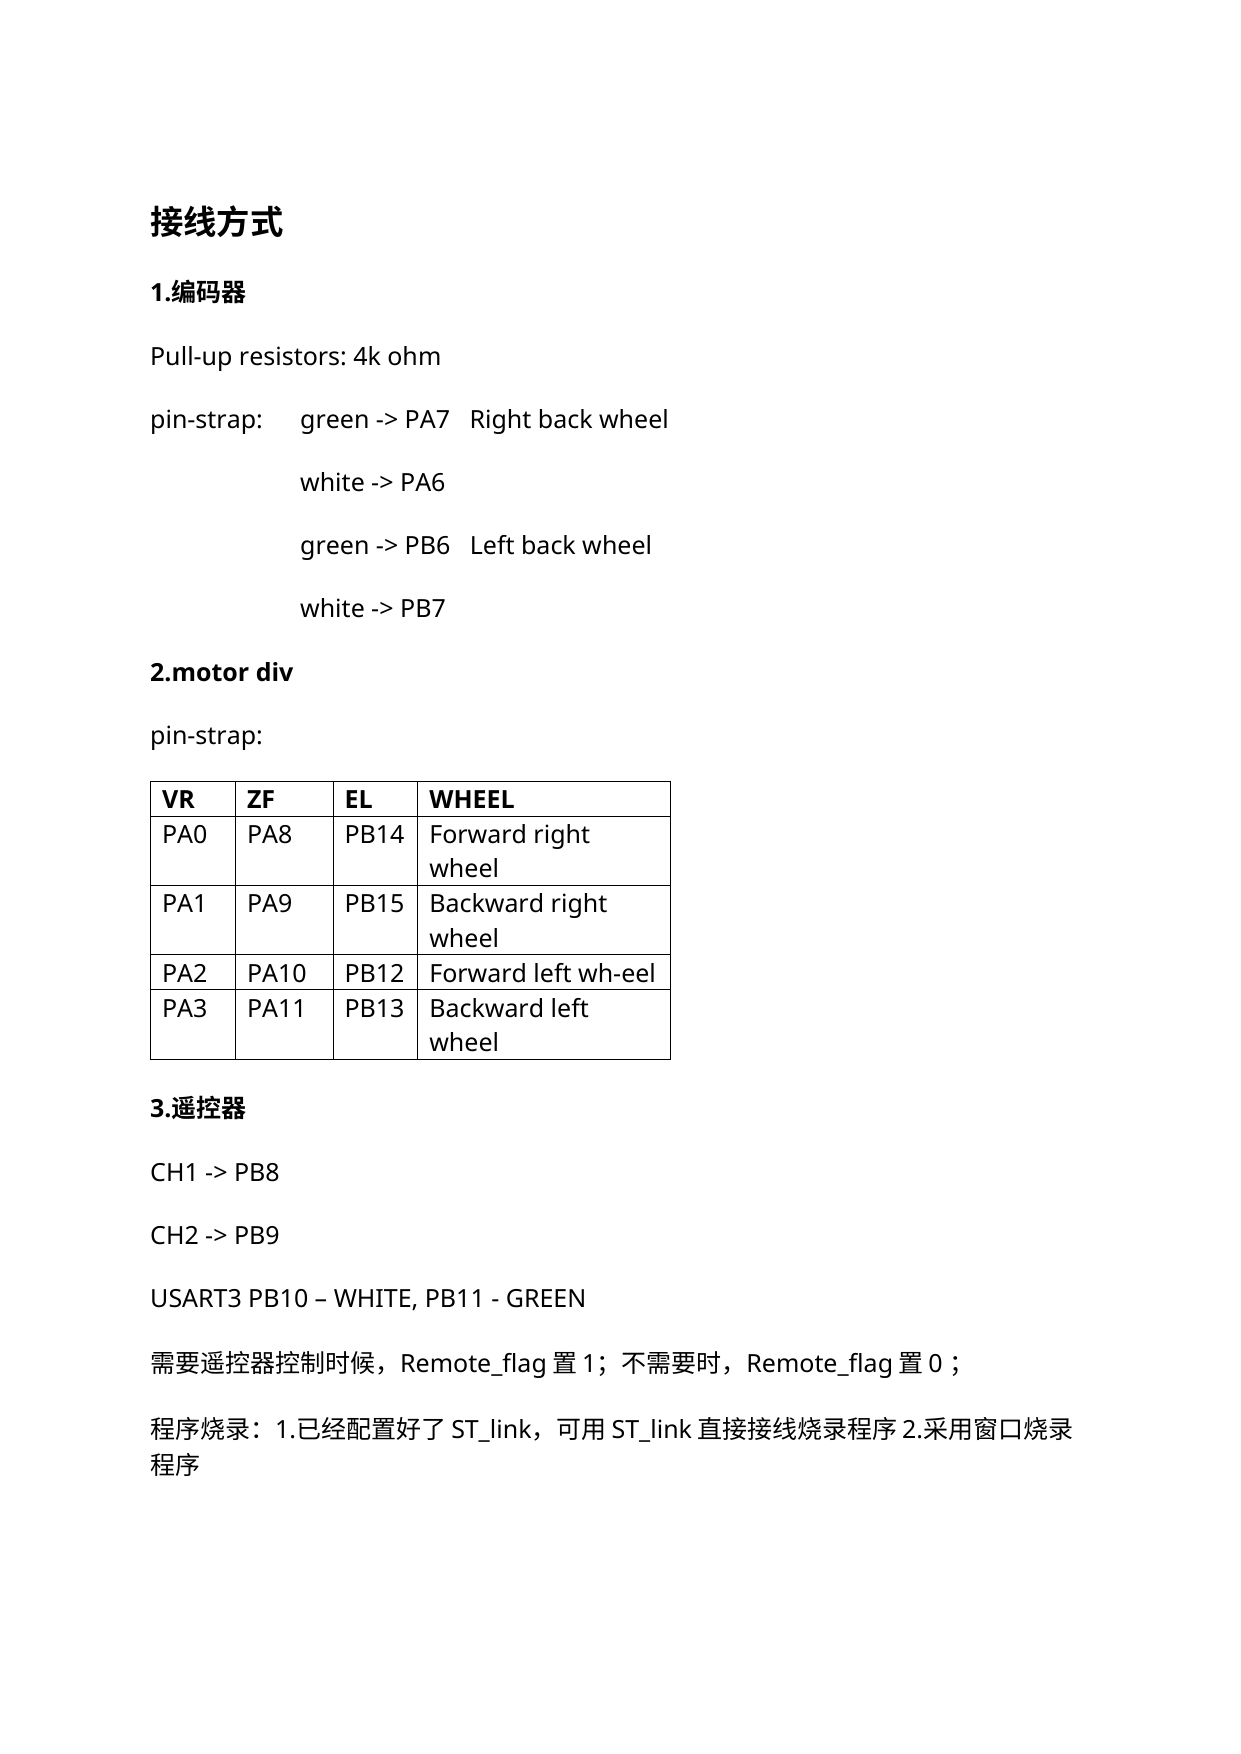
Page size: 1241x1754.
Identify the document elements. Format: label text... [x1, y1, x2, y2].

table_cell PA9 [236, 886, 333, 954]
table_cell Backward left wheel [418, 990, 670, 1058]
text Pull-up resistors: 4k ohm [150, 338, 1090, 372]
text 需要遥控器控制时候，Remote_flag置1；不需要时，Remote_flag置0 ； [150, 1344, 1090, 1380]
table_cell PB14 [334, 817, 417, 885]
text 程序烧录：1.已经配置好了ST_link，可用ST_link直接接线烧录程序2.采用窗口烧录程序 [150, 1409, 1090, 1482]
text USART3 PB10 – WHITE, PB11 - GREEN [150, 1281, 1090, 1315]
table_cell PA0 [151, 817, 235, 885]
table_header EL [334, 782, 417, 816]
table_cell PA2 [151, 955, 235, 989]
table_cell PA11 [236, 990, 333, 1058]
text green -> PB6 Left back wheel [150, 528, 1090, 562]
table_header ZF [236, 782, 333, 816]
text pin-strap: [150, 718, 1090, 752]
table_header WHEEL [418, 782, 670, 816]
table_cell PB15 [334, 886, 417, 954]
text pin-strap: green -> PA7 Right back wheel [150, 401, 1090, 436]
text 3.遥控器 [150, 1089, 1090, 1125]
text 2.motor div [150, 654, 1090, 688]
table_cell Forward left wh-eel [418, 955, 670, 989]
table_header VR [151, 782, 235, 816]
table_cell Backward right wheel [418, 886, 670, 954]
table_cell Forward right wheel [418, 817, 670, 885]
text CH1 -> PB8 [150, 1154, 1090, 1188]
table_cell PB13 [334, 990, 417, 1058]
table_cell PB12 [334, 955, 417, 989]
table_cell PA10 [236, 955, 333, 989]
text CH2 -> PB9 [150, 1217, 1090, 1251]
text white -> PB7 [150, 591, 1090, 625]
text white -> PA6 [150, 465, 1090, 499]
table_cell PA3 [151, 990, 235, 1058]
text 1.编码器 [150, 273, 1090, 309]
table_cell PA1 [151, 886, 235, 954]
text 接线方式 [150, 150, 1090, 244]
table_cell PA8 [236, 817, 333, 885]
